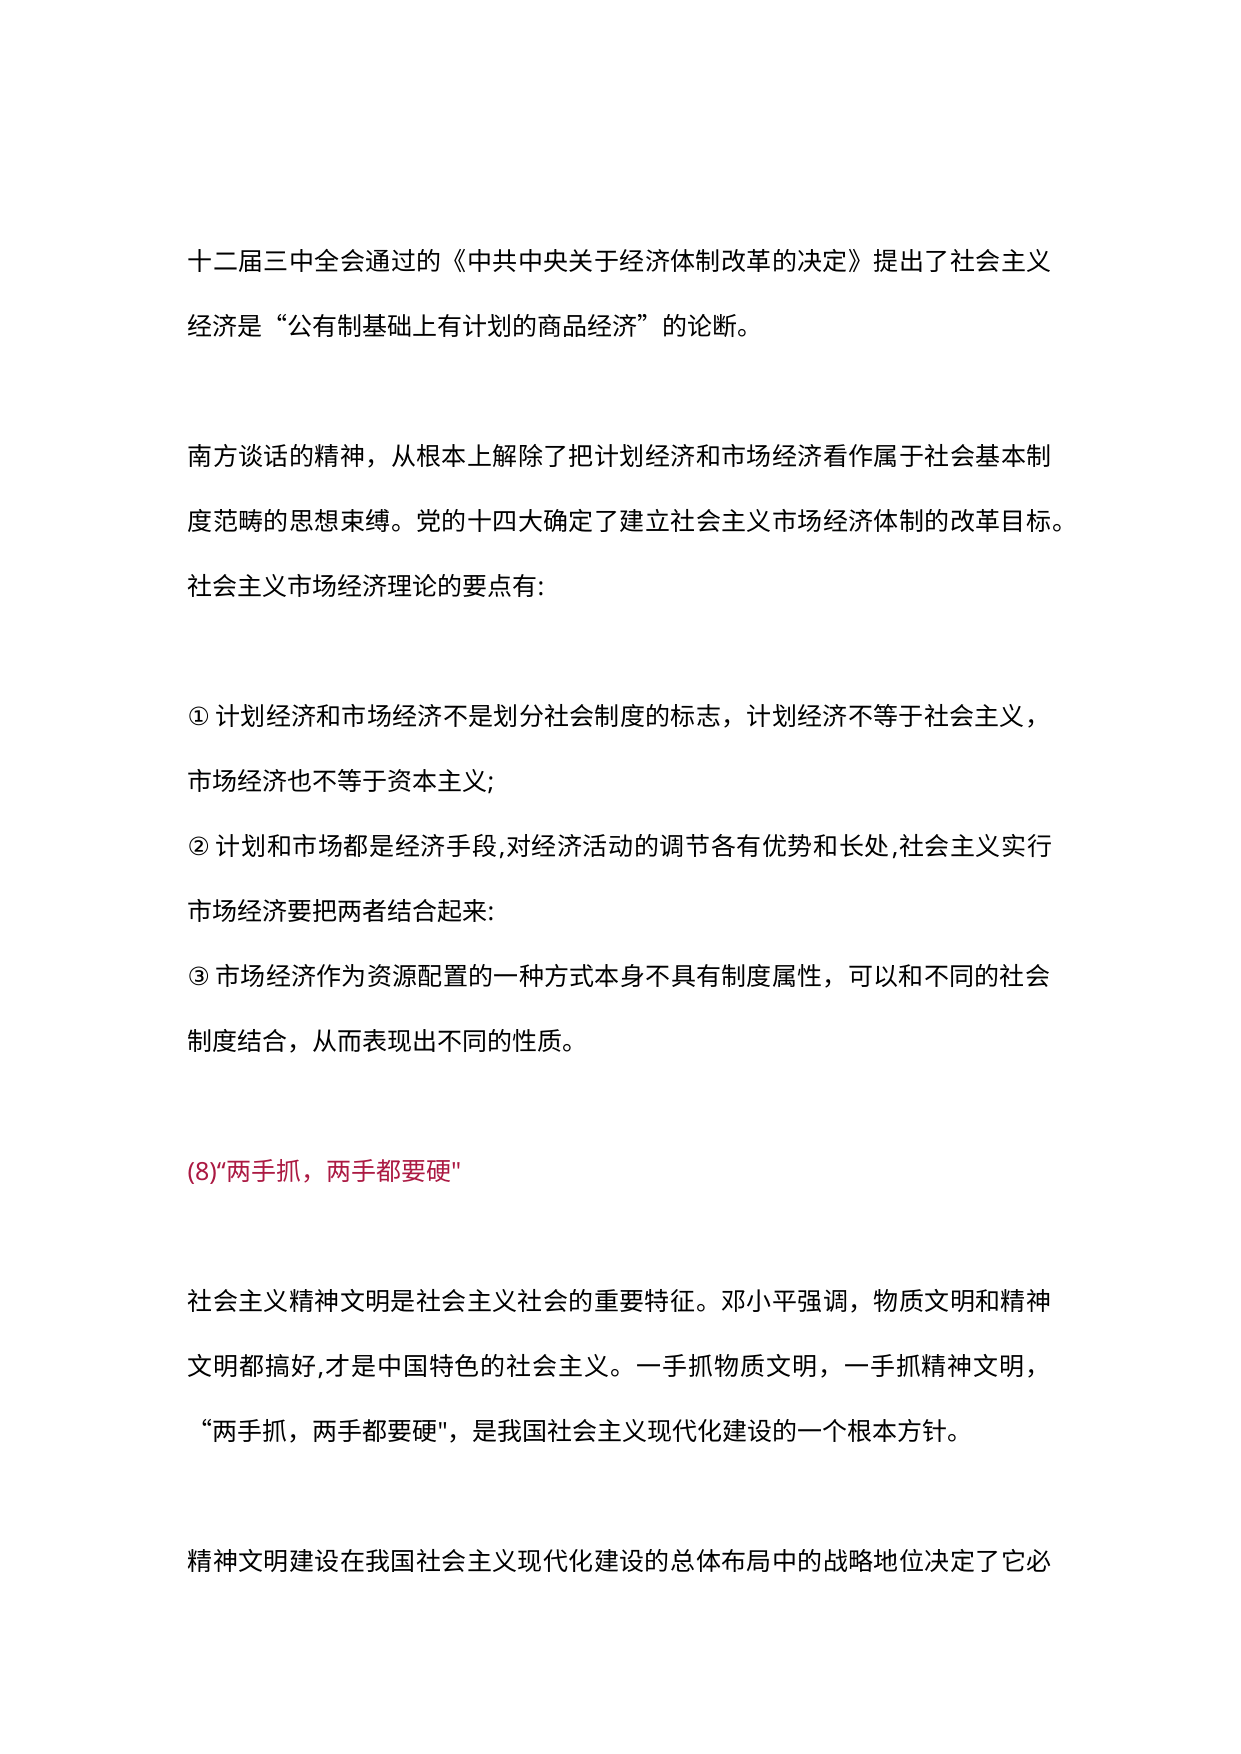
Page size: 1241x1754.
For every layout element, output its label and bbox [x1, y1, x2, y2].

text [187, 162, 1053, 1592]
